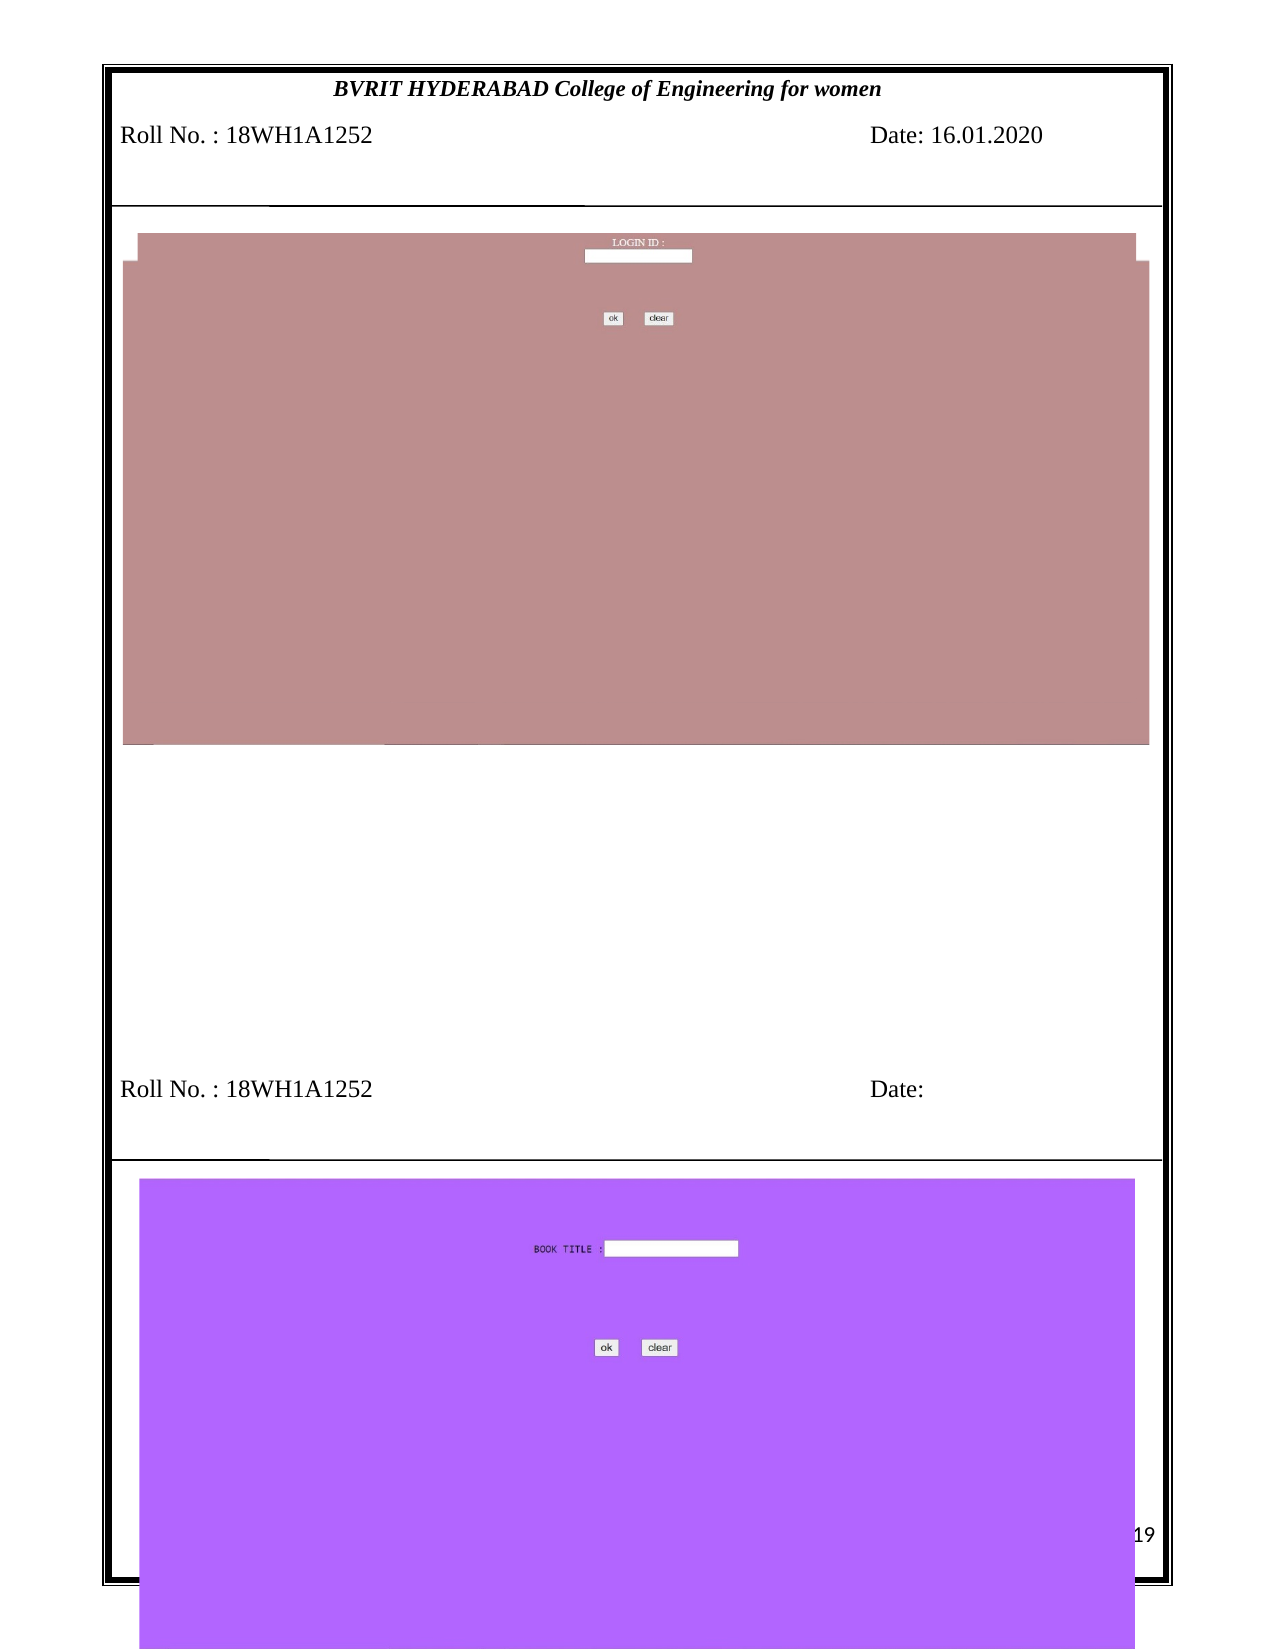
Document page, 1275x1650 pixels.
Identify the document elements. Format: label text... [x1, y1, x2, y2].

text Roll No. : 18WH1A1252 Date: 16.01.2020 [120, 120, 1155, 149]
picture [121, 233, 1150, 743]
text Roll No. : 18WH1A1252 Date: [120, 1074, 1155, 1103]
picture [137, 1178, 1134, 1648]
